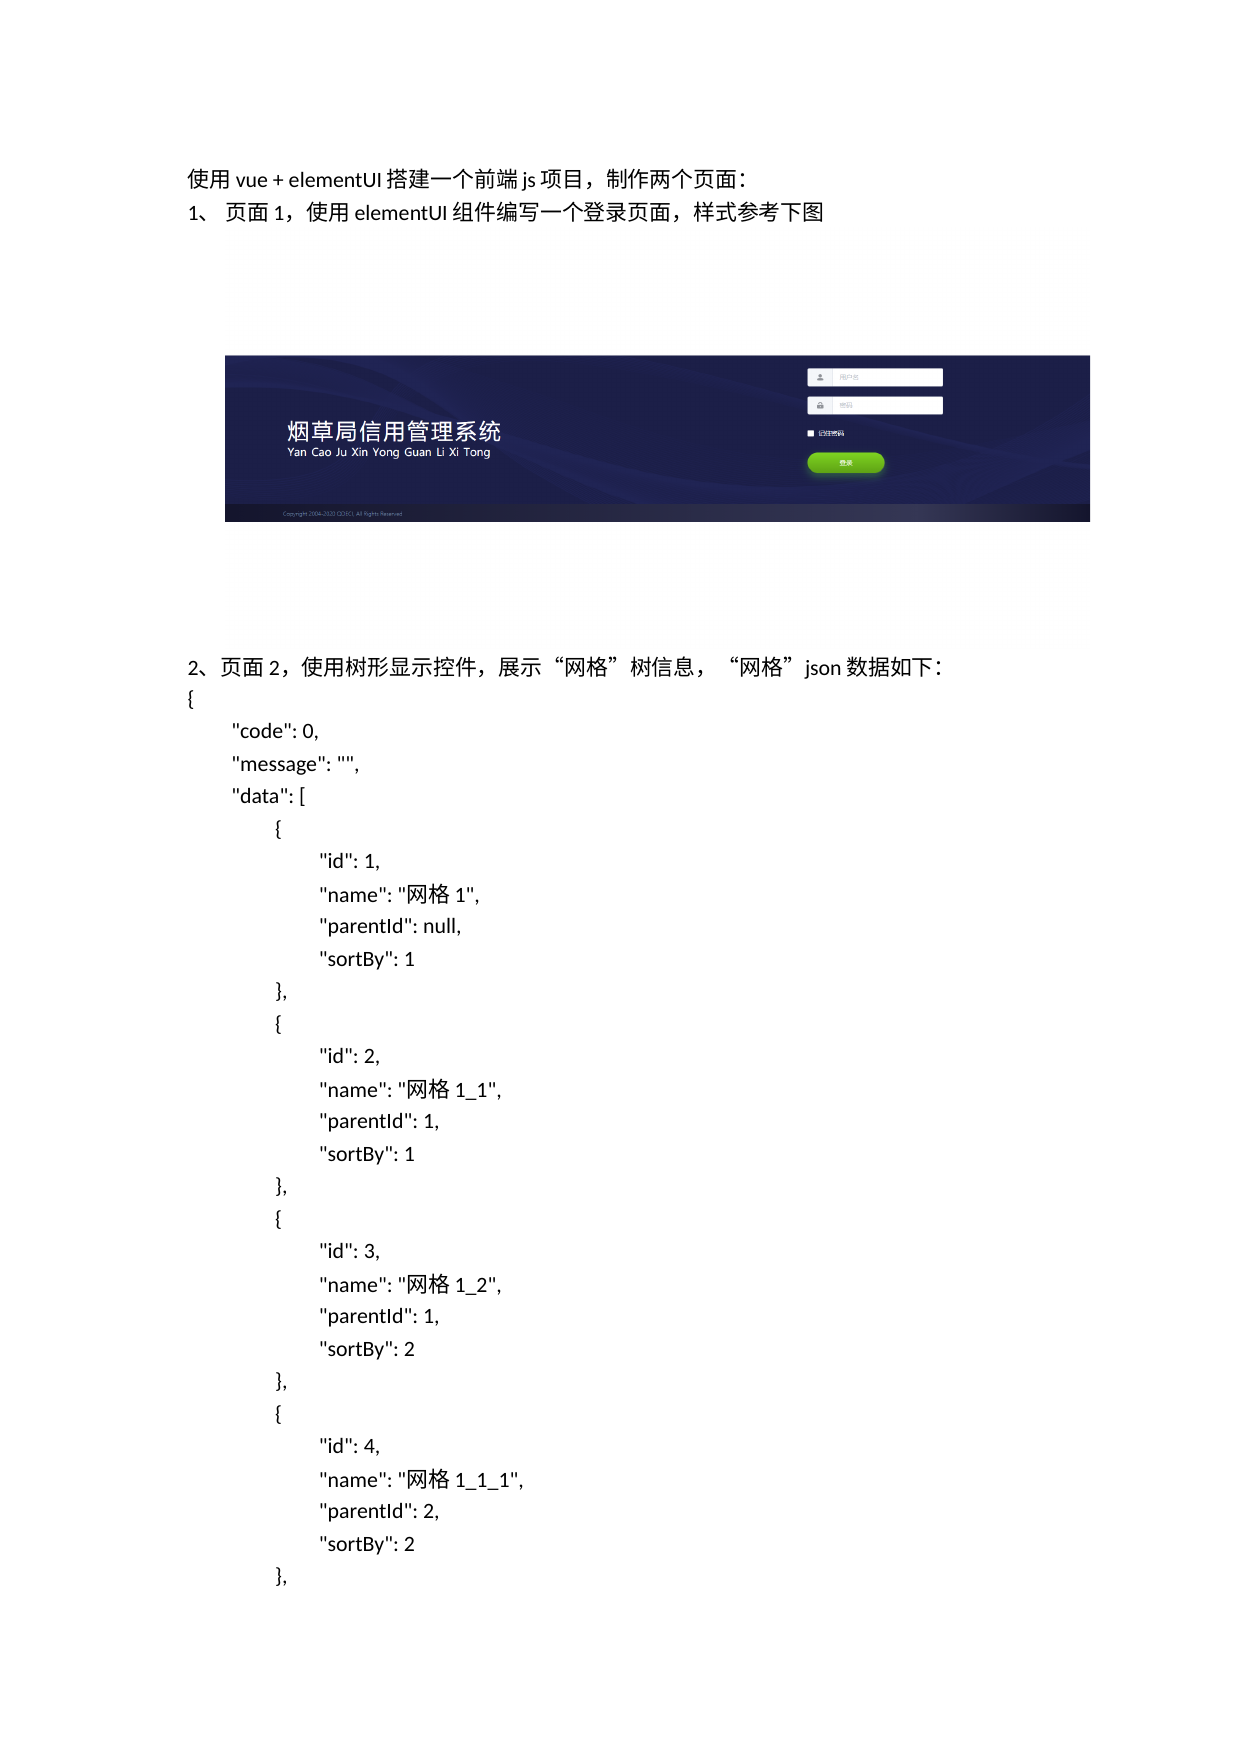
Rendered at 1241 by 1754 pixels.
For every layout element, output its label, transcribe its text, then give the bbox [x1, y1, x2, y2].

text "code": 0, [187, 714, 1053, 747]
text "parentId": 1, [187, 1104, 1053, 1137]
text { [187, 682, 1053, 714]
list 页面1，使用elementUI 组件编写一个登录页面，样式参考下图 [187, 194, 1053, 227]
text 2、页面2，使用树形显示控件，展示“网格”树信息，“网格”json数据如下： [187, 649, 1053, 682]
text 使用vue + elementUI搭建一个前端js项目，制作两个页面： [187, 162, 1053, 194]
text }, [187, 974, 1053, 1007]
text "sortBy": 2 [187, 1332, 1053, 1364]
text }, [187, 1364, 1053, 1397]
text "id": 3, [187, 1234, 1053, 1267]
text { [187, 812, 1053, 844]
text "parentId": null, [187, 909, 1053, 942]
text "message": "", [187, 747, 1053, 779]
text "data": [ [187, 779, 1053, 812]
text "name": "网格1_1", [187, 1072, 1053, 1104]
picture [225, 227, 1091, 649]
text }, [187, 1169, 1053, 1202]
text "sortBy": 1 [187, 1137, 1053, 1169]
text "name": "网格1_1_1", [187, 1462, 1053, 1494]
text "sortBy": 1 [187, 942, 1053, 974]
text "id": 2, [187, 1039, 1053, 1072]
text { [187, 1007, 1053, 1039]
text "name": "网格1_2", [187, 1267, 1053, 1299]
text { [187, 1202, 1053, 1234]
text "parentId": 1, [187, 1299, 1053, 1332]
text }, [187, 1559, 1053, 1592]
text "id": 1, [187, 844, 1053, 877]
text { [187, 1397, 1053, 1429]
text "sortBy": 2 [187, 1527, 1053, 1559]
text "name": "网格1", [187, 877, 1053, 909]
text "id": 4, [187, 1429, 1053, 1462]
text "parentId": 2, [187, 1494, 1053, 1527]
